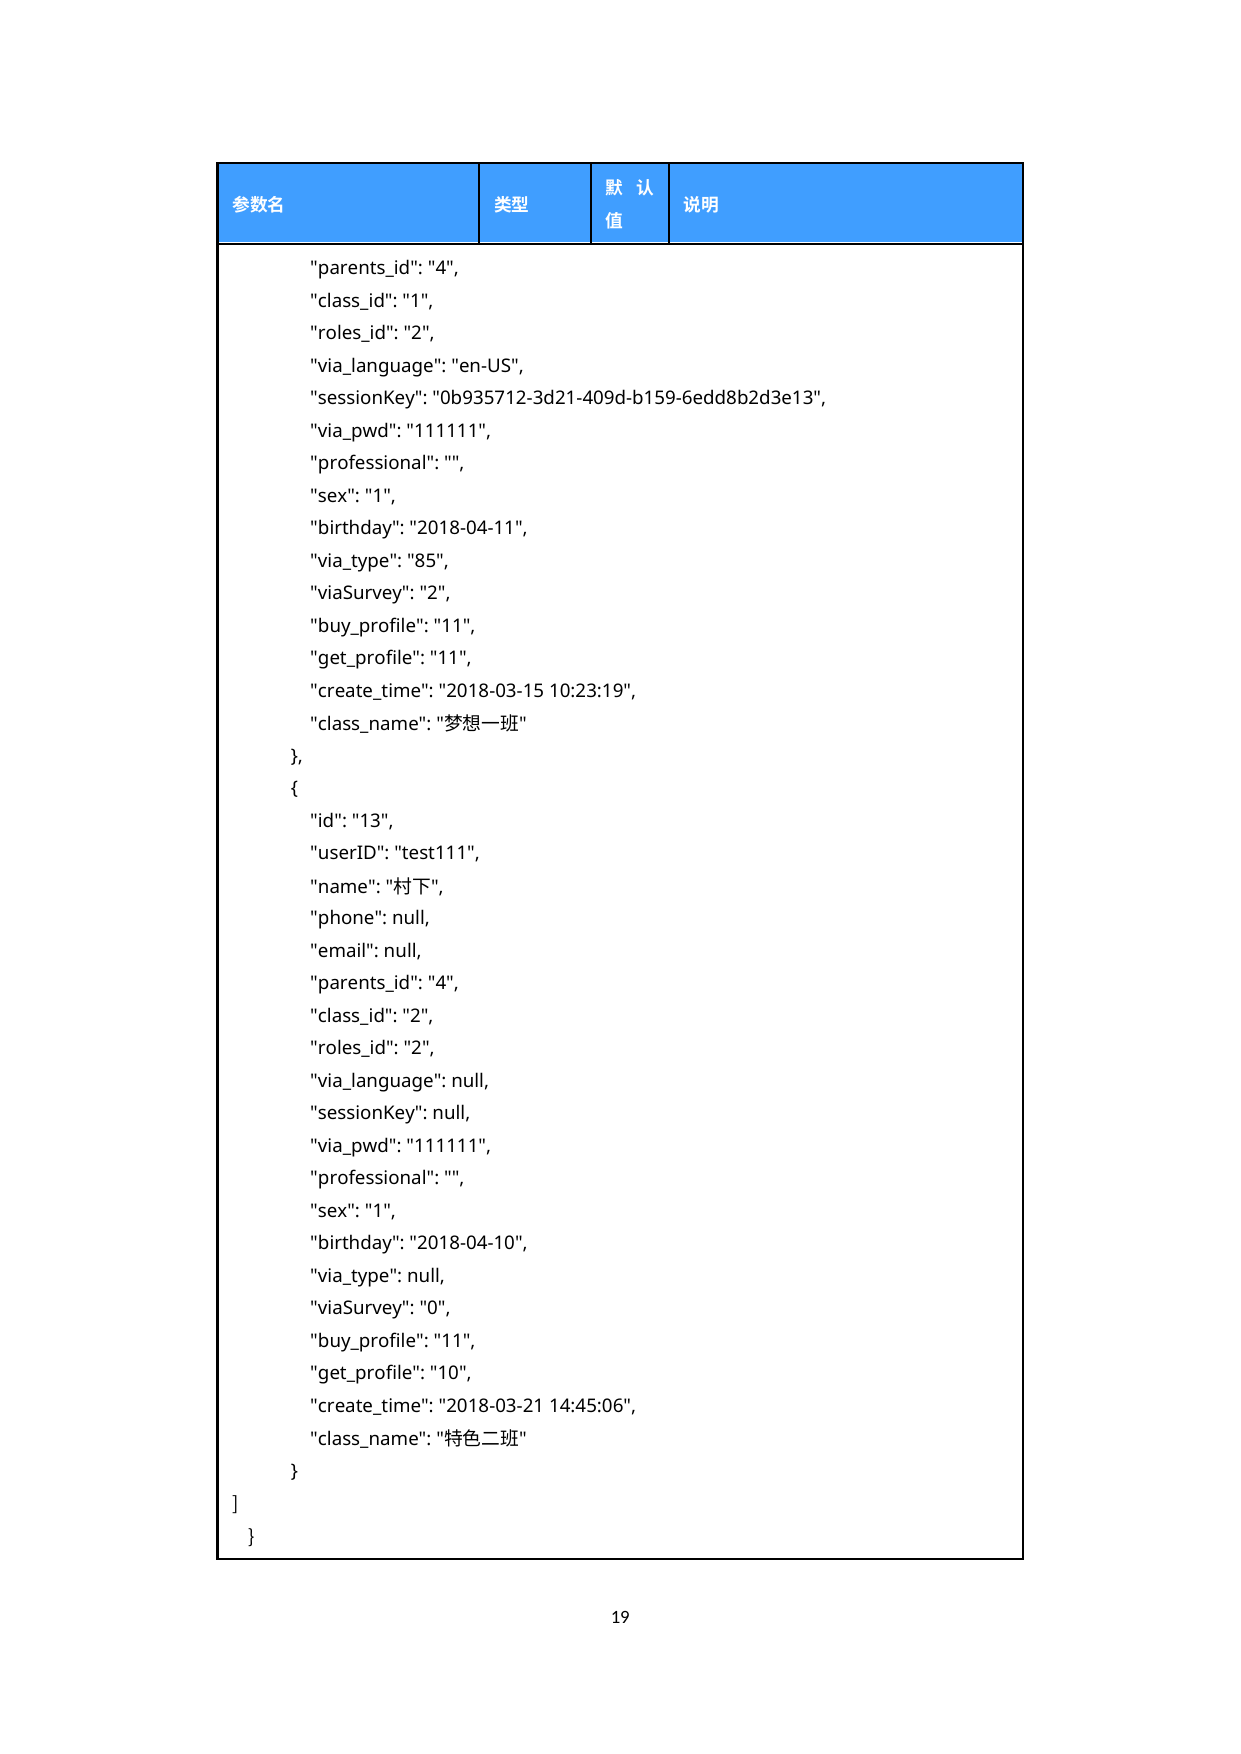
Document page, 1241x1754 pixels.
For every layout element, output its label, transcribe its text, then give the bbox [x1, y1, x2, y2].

table_header 说明 [670, 164, 1022, 242]
table_header 默认值 [592, 164, 668, 242]
table_header 参数名 [219, 164, 478, 242]
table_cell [219, 245, 1022, 1558]
table_header 类型 [480, 164, 590, 242]
